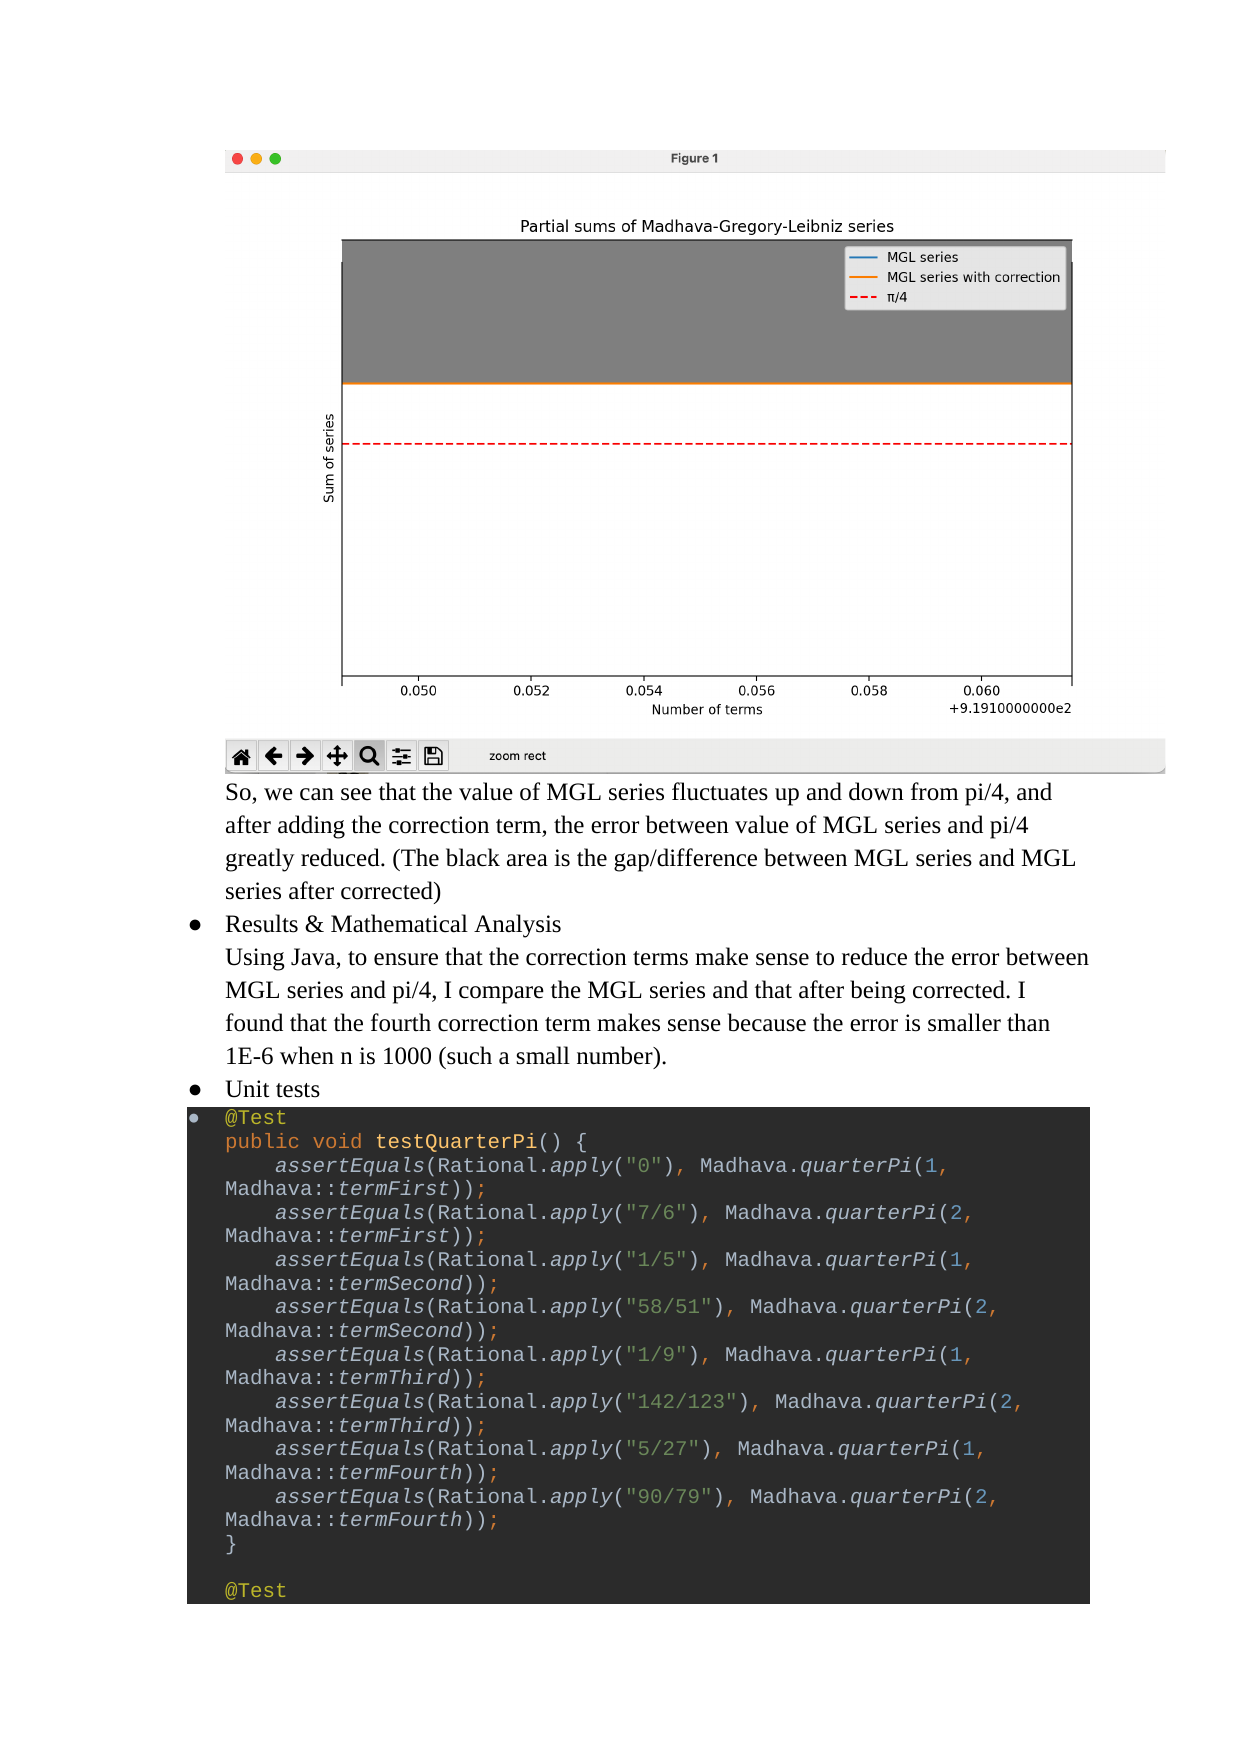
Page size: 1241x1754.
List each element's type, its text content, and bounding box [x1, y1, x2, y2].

list Results & Mathematical Analysis [187, 909, 1090, 938]
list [187, 1107, 1090, 1604]
text Using Java, to ensure that the correction terms make sense to reduce the error between MGL series and pi/4, I compare the MGL series and that after being corrected. I found that the fourth correction term makes sense because the error is smaller than 1E-6 when n is 1000 (such a small number). [225, 942, 1090, 1070]
picture [225, 150, 1166, 774]
text So, we can see that the value of MGL series fluctuates up and down from pi/4, and after adding the correction term, the error between value of MGL series and pi/4 greatly reduced. (The black area is the gap/difference between MGL series and MGL series after corrected) [225, 777, 1090, 905]
list Unit tests [187, 1074, 1090, 1103]
